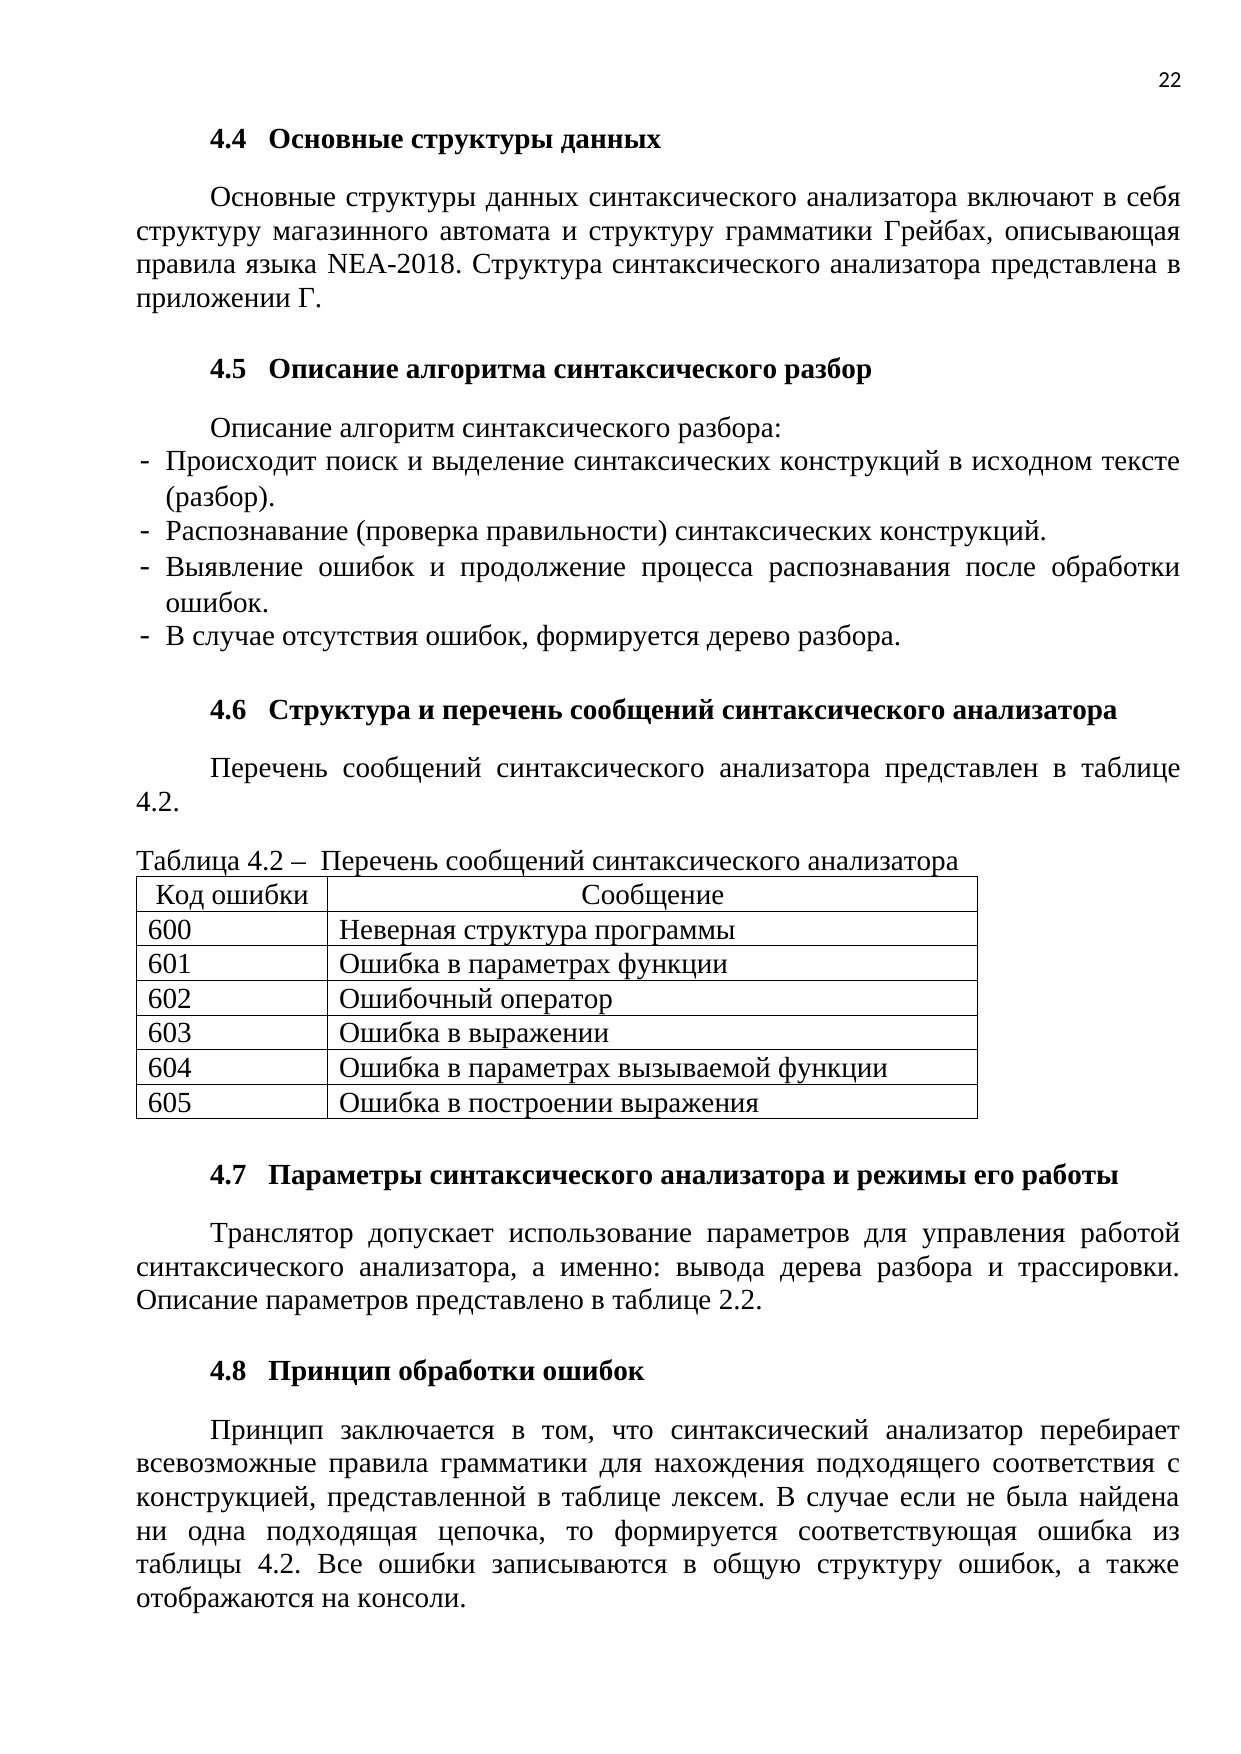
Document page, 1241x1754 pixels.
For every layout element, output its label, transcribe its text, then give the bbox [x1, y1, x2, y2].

text Таблица 4.2 – Перечень сообщений синтаксического анализатора [136, 843, 1181, 876]
table_cell Ошибка в параметрах вызываемой функции [328, 1050, 977, 1084]
table_cell 605 [137, 1085, 327, 1118]
text Основные структуры данных синтаксического анализатора включают в себя структуру магазинного автомата и структуру грамматики Грейбах, описывающая правила языка NEA-2018. Структура синтаксического анализатора представлена в приложении Г. [136, 179, 1181, 314]
subtitle 4.6 Структура и перечень сообщений синтаксического анализатора [136, 692, 1181, 726]
subtitle 4.5 Описание алгоритма синтаксического разбор [136, 351, 1181, 385]
table_cell Ошибка в выражении [328, 1016, 977, 1049]
list Распознавание (проверка правильности) синтаксических конструкций. [136, 513, 1181, 549]
table_header Код ошибки [137, 877, 327, 911]
table_cell 602 [137, 981, 327, 1014]
table_cell 600 [137, 912, 327, 945]
table_cell 603 [137, 1016, 327, 1049]
text Описание алгоритм синтаксического разбора: [136, 410, 1181, 443]
table_header Сообщение [328, 877, 977, 911]
table_cell Ошибочный оператор [328, 981, 977, 1014]
subtitle 4.8 Принцип обработки ошибок [136, 1353, 1181, 1387]
text Перечень сообщений синтаксического анализатора представлен в таблице 4.2. [136, 751, 1181, 818]
table_cell Ошибка в параметрах функции [328, 946, 977, 980]
subtitle 4.4 Основные структуры данных [136, 121, 1181, 154]
table_cell Ошибка в построении выражения [328, 1085, 977, 1118]
subtitle 4.7 Параметры синтаксического анализатора и режимы его работы [136, 1157, 1181, 1190]
list Происходит поиск и выделение синтаксических конструкций в исходном тексте (разбор). [136, 443, 1181, 513]
table_cell Неверная структура программы [328, 912, 977, 945]
list В случае отсутствия ошибок, формируется дерево разбора. [136, 618, 1181, 654]
table_cell 604 [137, 1050, 327, 1084]
text Транслятор допускает использование параметров для управления работой синтаксического анализатора, а именно: вывода дерева разбора и трассировки. Описание параметров представлено в таблице 2.2. [136, 1215, 1181, 1316]
list Выявление ошибок и продолжение процесса распознавания после обработки ошибок. [136, 549, 1181, 618]
table_cell 601 [137, 946, 327, 980]
text Принцип заключается в том, что синтаксический анализатор перебирает всевозможные правила грамматики для нахождения подходящего соответствия с конструкцией, представленной в таблице лексем. В случае если не была найдена ни одна подходящая цепочка, то формируется соответствующая ошибка из таблицы 4.2. Все ошибки записываются в общую структуру ошибок, а также отображаются на консоли. [136, 1412, 1181, 1613]
